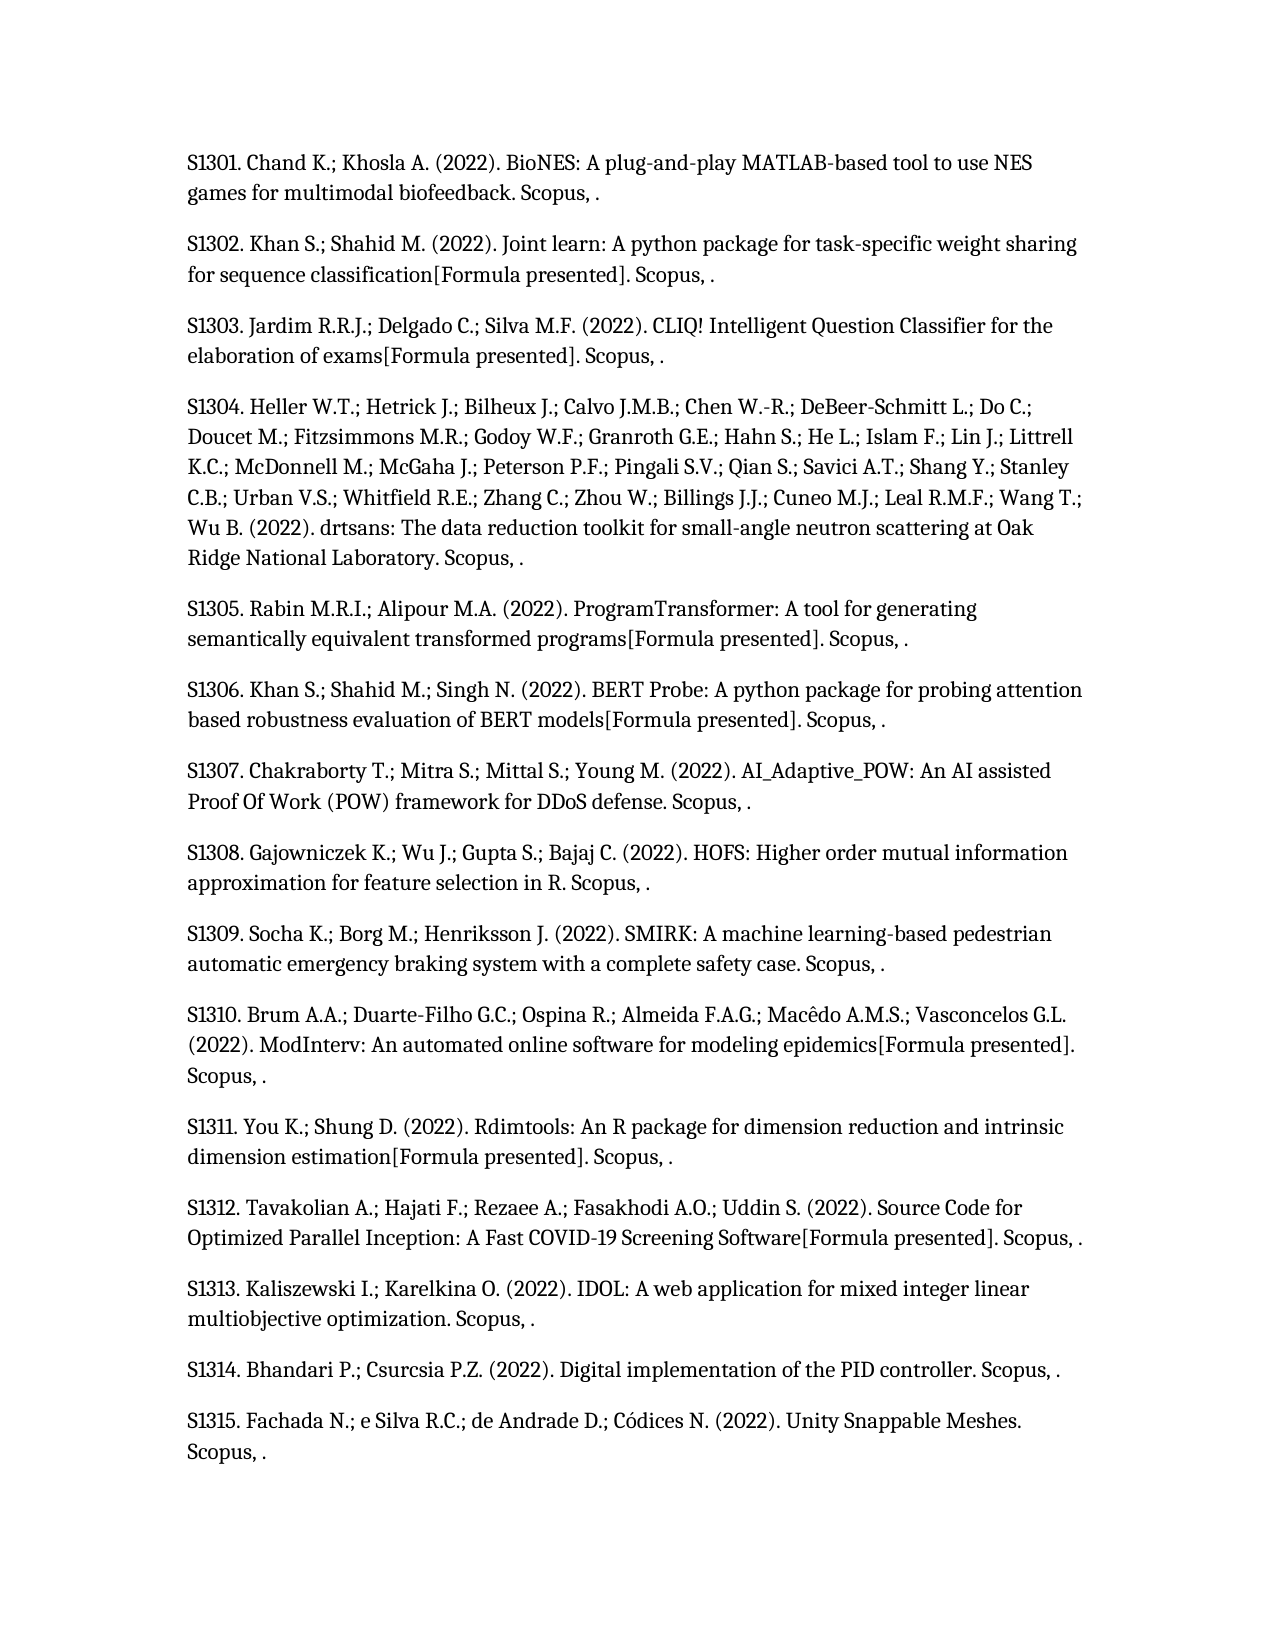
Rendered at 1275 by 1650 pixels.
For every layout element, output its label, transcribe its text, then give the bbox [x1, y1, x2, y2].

text S1302. Khan S.; Shahid M. (2022). Joint learn: A python package for task-specific weight sharing for sequence classification[Formula presented]. Scopus, . [187, 231, 1087, 288]
text S1308. Gajowniczek K.; Wu J.; Gupta S.; Bajaj C. (2022). HOFS: Higher order mutual information approximation for feature selection in R. Scopus, . [187, 839, 1087, 896]
text S1313. Kaliszewski I.; Karelkina O. (2022). IDOL: A web application for mixed integer linear multiobjective optimization. Scopus, . [187, 1276, 1087, 1333]
text S1307. Chakraborty T.; Mitra S.; Mittal S.; Young M. (2022). AI_Adaptive_POW: An AI assisted Proof Of Work (POW) framework for DDoS defense. Scopus, . [187, 758, 1087, 815]
text S1315. Fachada N.; e Silva R.C.; de Andrade D.; Códices N. (2022). Unity Snappable Meshes. Scopus, . [187, 1408, 1087, 1465]
text S1309. Socha K.; Borg M.; Henriksson J. (2022). SMIRK: A machine learning-based pedestrian automatic emergency braking system with a complete safety case. Scopus, . [187, 921, 1087, 977]
text S1304. Heller W.T.; Hetrick J.; Bilheux J.; Calvo J.M.B.; Chen W.-R.; DeBeer-Schmitt L.; Do C.; Doucet M.; Fitzsimmons M.R.; Godoy W.F.; Granroth G.E.; Hahn S.; He L.; Islam F.; Lin J.; Littrell K.C.; McDonnell M.; McGaha J.; Peterson P.F.; Pingali S.V.; Qian S.; Savici A.T.; Shang Y.; Stanley C.B.; Urban V.S.; Whitfield R.E.; Zhang C.; Zhou W.; Billings J.J.; Cuneo M.J.; Leal R.M.F.; Wang T.; Wu B. (2022). drtsans: The data reduction toolkit for small-angle neutron scattering at Oak Ridge National Laboratory. Scopus, . [187, 394, 1087, 571]
text S1301. Chand K.; Khosla A. (2022). BioNES: A plug-and-play MATLAB-based tool to use NES games for multimodal biofeedback. Scopus, . [187, 150, 1087, 207]
text S1303. Jardim R.R.J.; Delgado C.; Silva M.F. (2022). CLIQ! Intelligent Question Classifier for the elaboration of exams[Formula presented]. Scopus, . [187, 312, 1087, 369]
text S1312. Tavakolian A.; Hajati F.; Rezaee A.; Fasakhodi A.O.; Uddin S. (2022). Source Code for Optimized Parallel Inception: A Fast COVID-19 Screening Software[Formula presented]. Scopus, . [187, 1195, 1087, 1251]
text S1311. You K.; Shung D. (2022). Rdimtools: An R package for dimension reduction and intrinsic dimension estimation[Formula presented]. Scopus, . [187, 1113, 1087, 1170]
text S1306. Khan S.; Shahid M.; Singh N. (2022). BERT Probe: A python package for probing attention based robustness evaluation of BERT models[Formula presented]. Scopus, . [187, 677, 1087, 734]
text S1305. Rabin M.R.I.; Alipour M.A. (2022). ProgramTransformer: A tool for generating semantically equivalent transformed programs[Formula presented]. Scopus, . [187, 596, 1087, 652]
text S1314. Bhandari P.; Csurcsia P.Z. (2022). Digital implementation of the PID controller. Scopus, . [187, 1357, 1087, 1384]
text S1310. Brum A.A.; Duarte-Filho G.C.; Ospina R.; Almeida F.A.G.; Macêdo A.M.S.; Vasconcelos G.L. (2022). ModInterv: An automated online software for modeling epidemics[Formula presented]. Scopus, . [187, 1002, 1087, 1089]
